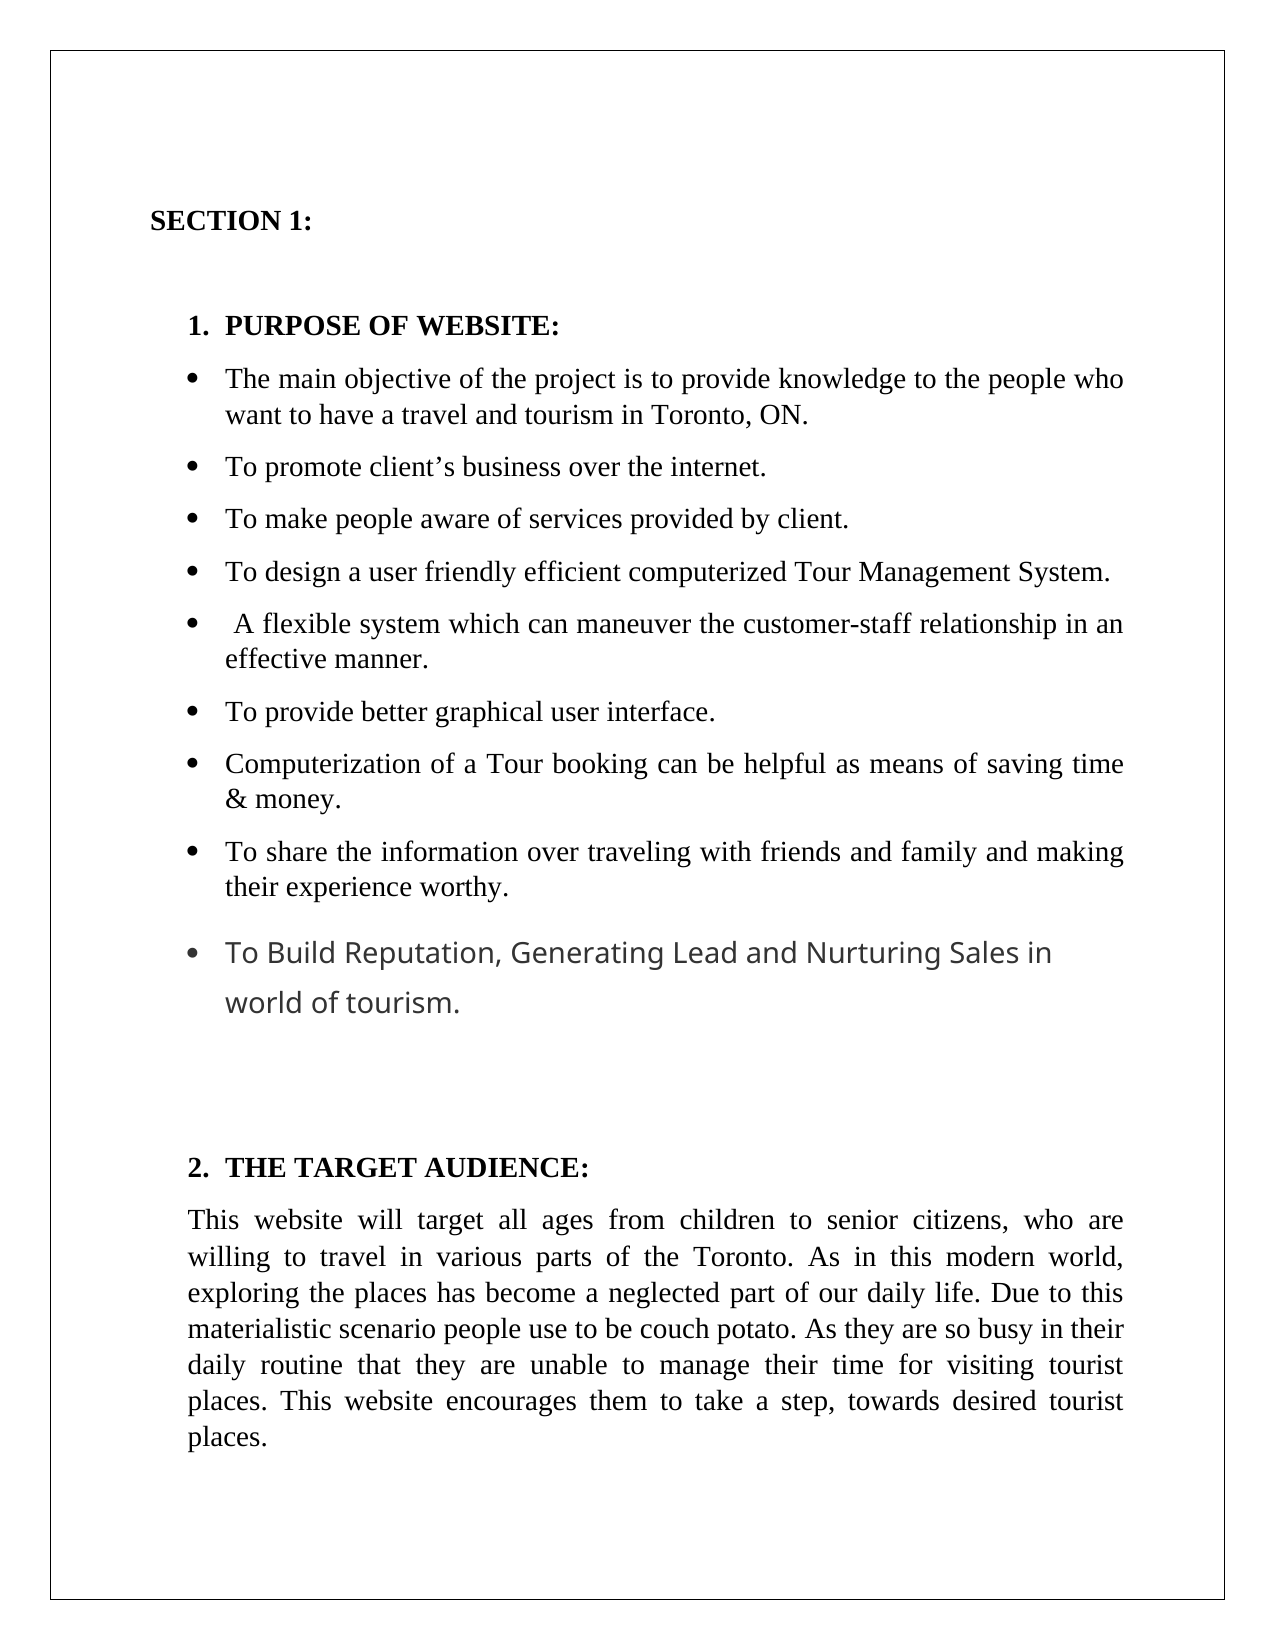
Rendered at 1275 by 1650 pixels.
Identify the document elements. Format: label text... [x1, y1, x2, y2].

list To Build Reputation, Generating Lead and Nurturing Sales in world of tourism. [187, 922, 1125, 1022]
list To design a user friendly efficient computerized Tour Management System. [187, 554, 1125, 587]
list To share the information over traveling with friends and family and making their experience worthy. [187, 834, 1125, 903]
list To make people aware of services provided by client. [187, 501, 1125, 535]
list To promote client’s business over the internet. [187, 449, 1125, 483]
list The main objective of the project is to provide knowledge to the people who want to have a travel and tourism in Toronto, ON. [187, 361, 1125, 430]
list A flexible system which can maneuver the customer-staff relationship in an effective manner. [187, 606, 1125, 675]
text This website will target all ages from children to senior citizens, who are willing to travel in various parts of the Toronto. As in this modern world, exploring the places has become a neglected part of our daily life. Due to this materialistic scenario people use to be couch potato. As they are so busy in their daily routine that they are unable to manage their time for visiting tourist places. This website encourages them to take a step, towards desired tourist places. [187, 1202, 1125, 1453]
list THE TARGET AUDIENCE: [187, 1150, 1125, 1183]
text SECTION 1: [150, 203, 1125, 236]
list Computerization of a Tour booking can be helpful as means of saving time & money. [187, 746, 1125, 815]
list To provide better graphical user interface. [187, 694, 1125, 727]
list PURPOSE OF WEBSITE: [187, 308, 1125, 342]
